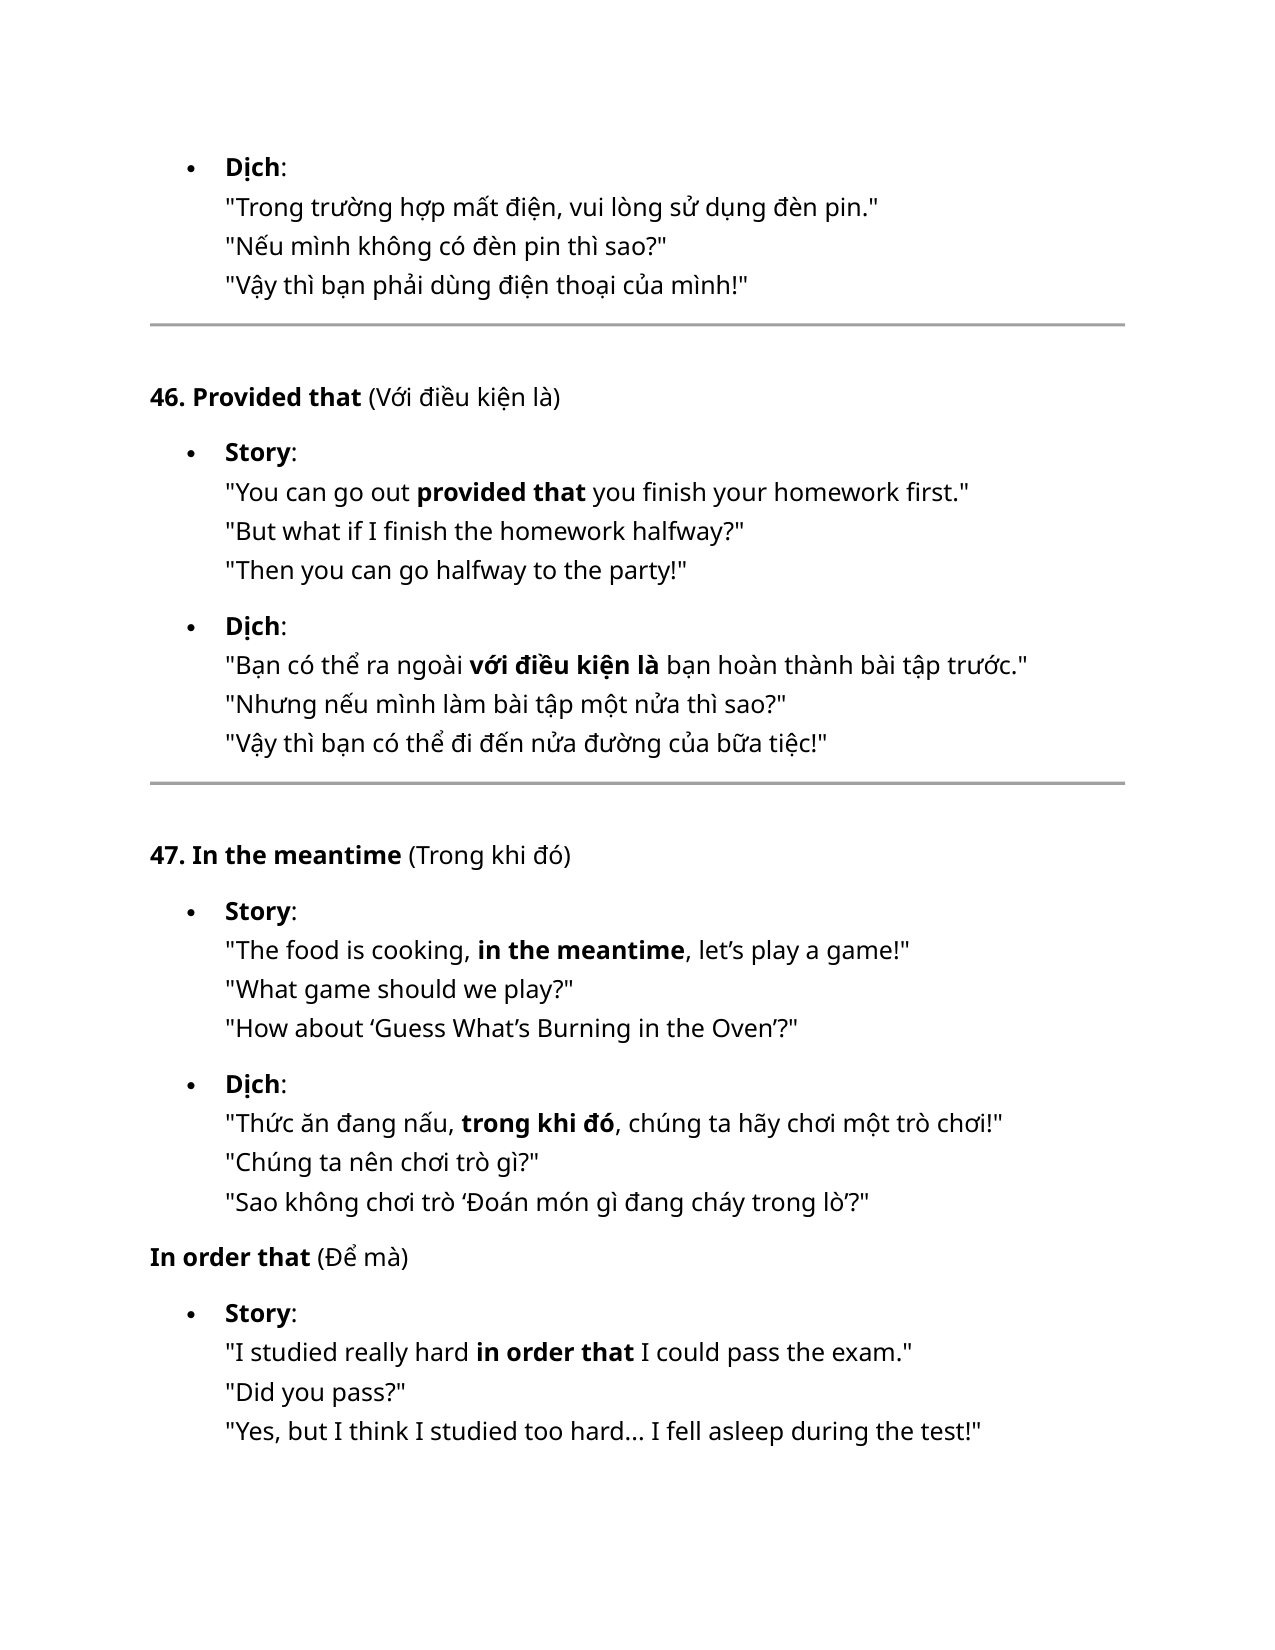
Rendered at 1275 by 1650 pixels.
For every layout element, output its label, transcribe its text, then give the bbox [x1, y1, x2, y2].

list Dịch: "Thức ăn đang nấu, trong khi đó, chúng ta hãy chơi một trò chơi!" "Chúng ta nên chơi trò gì?" "Sao không chơi trò ‘Đoán món gì đang cháy trong lò’?" [187, 1067, 1125, 1218]
list Story: "The food is cooking, in the meantime, let’s play a game!" "What game should we play?" "How about ‘Guess What’s Burning in the Oven’?" [187, 893, 1125, 1045]
text 46. Provided that (Với điều kiện là) [150, 379, 1125, 413]
list Dịch: "Trong trường hợp mất điện, vui lòng sử dụng đèn pin." "Nếu mình không có đèn pin thì sao?" "Vậy thì bạn phải dùng điện thoại của mình!" [187, 150, 1125, 302]
list Dịch: "Bạn có thể ra ngoài với điều kiện là bạn hoàn thành bài tập trước." "Nhưng nếu mình làm bài tập một nửa thì sao?" "Vậy thì bạn có thể đi đến nửa đường của bữa tiệc!" [187, 608, 1125, 760]
list Story: "You can go out provided that you finish your homework first." "But what if I finish the homework halfway?" "Then you can go halfway to the party!" [187, 435, 1125, 587]
text 47. In the meantime (Trong khi đó) [150, 837, 1125, 872]
text In order that (Để mà) [150, 1240, 1125, 1274]
list Story: "I studied really hard in order that I could pass the exam." "Did you pass?" "Yes, but I think I studied too hard... I fell asleep during the test!" [187, 1296, 1125, 1447]
